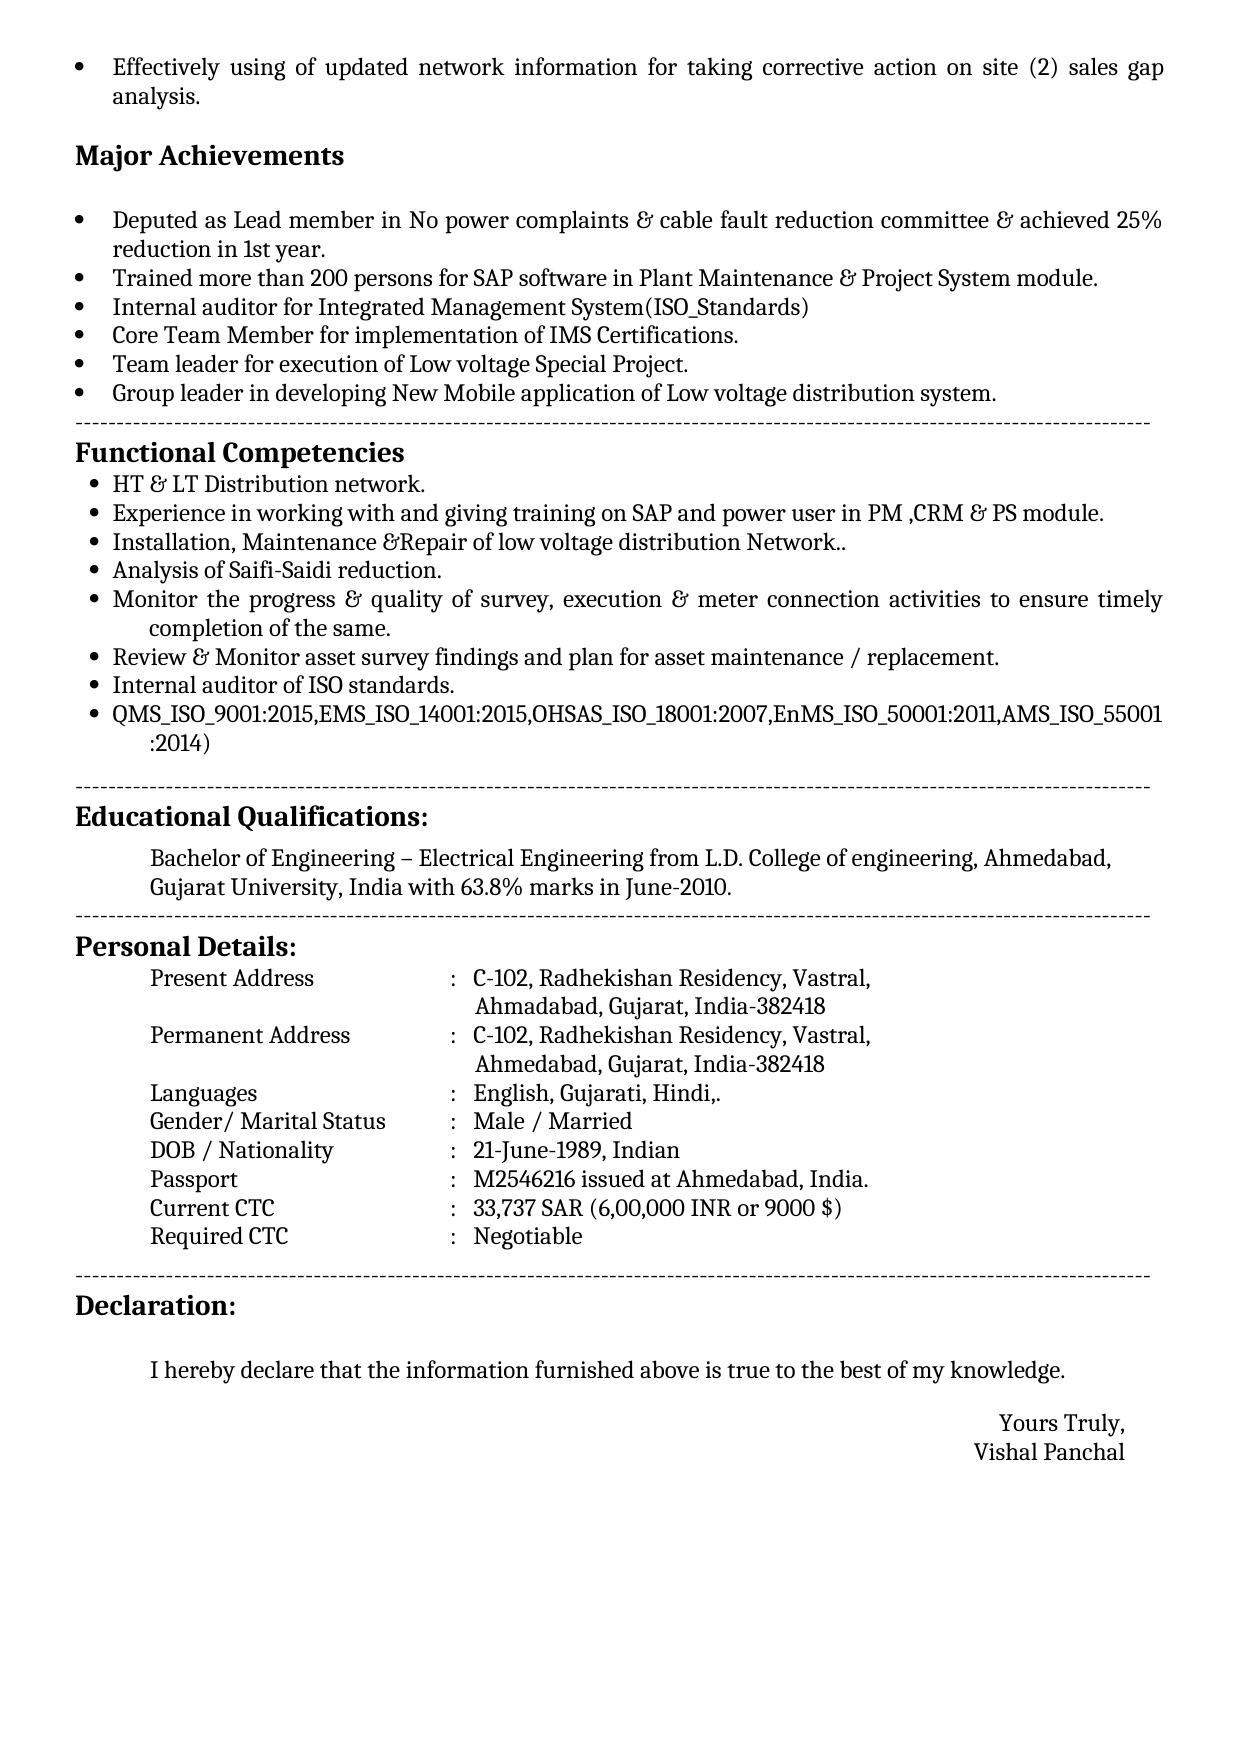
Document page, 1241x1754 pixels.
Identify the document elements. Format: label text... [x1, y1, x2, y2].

text I hereby declare that the information furnished above is true to the best of my knowledge. [75, 1356, 1165, 1385]
list Monitor the progress & quality of survey, execution & meter connection activities to ensure timely completion of the same. [90, 585, 1165, 642]
text Permanent Address : C-102, Radhekishan Residency, Vastral, [150, 1021, 1165, 1050]
list QMS_ISO_9001:2015,EMS_ISO_14001:2015,OHSAS_ISO_18001:2007,EnMS_ISO_50001:2011,AMS_ISO_55001:2014) [90, 700, 1165, 757]
list Internal auditor for Integrated Management System(ISO_Standards) [75, 293, 1165, 321]
text Bachelor of Engineering – Electrical Engineering from L.D. College of engineering, Ahmedabad, Gujarat University, India with 63.8% marks in June-2010. [150, 844, 1165, 901]
text Languages : English, Gujarati, Hindi,. [75, 1078, 1165, 1107]
text Vishal Panchal [112, 1438, 1125, 1467]
list Review & Monitor asset survey findings and plan for asset maintenance / replacement. [90, 642, 1165, 671]
text Functional Competencies [75, 436, 1165, 470]
text ----------------------------------------------------------------------------------------------------------------------------------- [75, 901, 1165, 930]
text Ahmedabad, Gujarat, India-382418 [75, 1050, 1165, 1078]
text Current CTC : 33,737 SAR (6,00,000 INR or 9000 $) [75, 1193, 1165, 1222]
text Yours Truly, [112, 1409, 1125, 1438]
text Required CTC : Negotiable [75, 1222, 1165, 1251]
text ----------------------------------------------------------------------------------------------------------------------------------- [75, 408, 1165, 436]
list Trained more than 200 persons for SAP software in Plant Maintenance & Project System module. [75, 264, 1165, 293]
list Internal auditor of ISO standards. [90, 671, 1165, 700]
text Passport : M2546216 issued at Ahmedabad, India. [75, 1165, 1165, 1193]
text DOB / Nationality : 21-June-1989, Indian [75, 1136, 1165, 1165]
list Deputed as Lead member in No power complaints & cable fault reduction committee & achieved 25% reduction in 1st year. [75, 206, 1165, 264]
text Major Achievements [75, 139, 1165, 173]
text Personal Details: [75, 930, 1165, 963]
list Group leader in developing New Mobile application of Low voltage distribution system. [75, 379, 1165, 408]
list Installation, Maintenance &Repair of low voltage distribution Network.. [90, 527, 1165, 556]
list Analysis of Saifi-Saidi reduction. [90, 556, 1165, 585]
text ----------------------------------------------------------------------------------------------------------------------------------- [75, 1261, 1165, 1289]
text Declaration: [75, 1289, 1165, 1323]
text ----------------------------------------------------------------------------------------------------------------------------------- [75, 772, 1165, 801]
text Present Address : C-102, Radhekishan Residency, Vastral, [150, 963, 1165, 992]
list HT & LT Distribution network. [90, 470, 1165, 499]
list Team leader for execution of Low voltage Special Project. [75, 350, 1165, 379]
list Core Team Member for implementation of IMS Certifications. [75, 321, 1165, 350]
text Gender/ Marital Status : Male / Married [75, 1107, 1165, 1136]
list Effectively using of updated network information for taking corrective action on site (2) sales gap analysis. [75, 53, 1165, 111]
text Ahmadabad, Gujarat, India-382418 [150, 992, 1165, 1021]
text Educational Qualifications: [75, 801, 1165, 834]
list Experience in working with and giving training on SAP and power user in PM ,CRM & PS module. [90, 499, 1165, 527]
